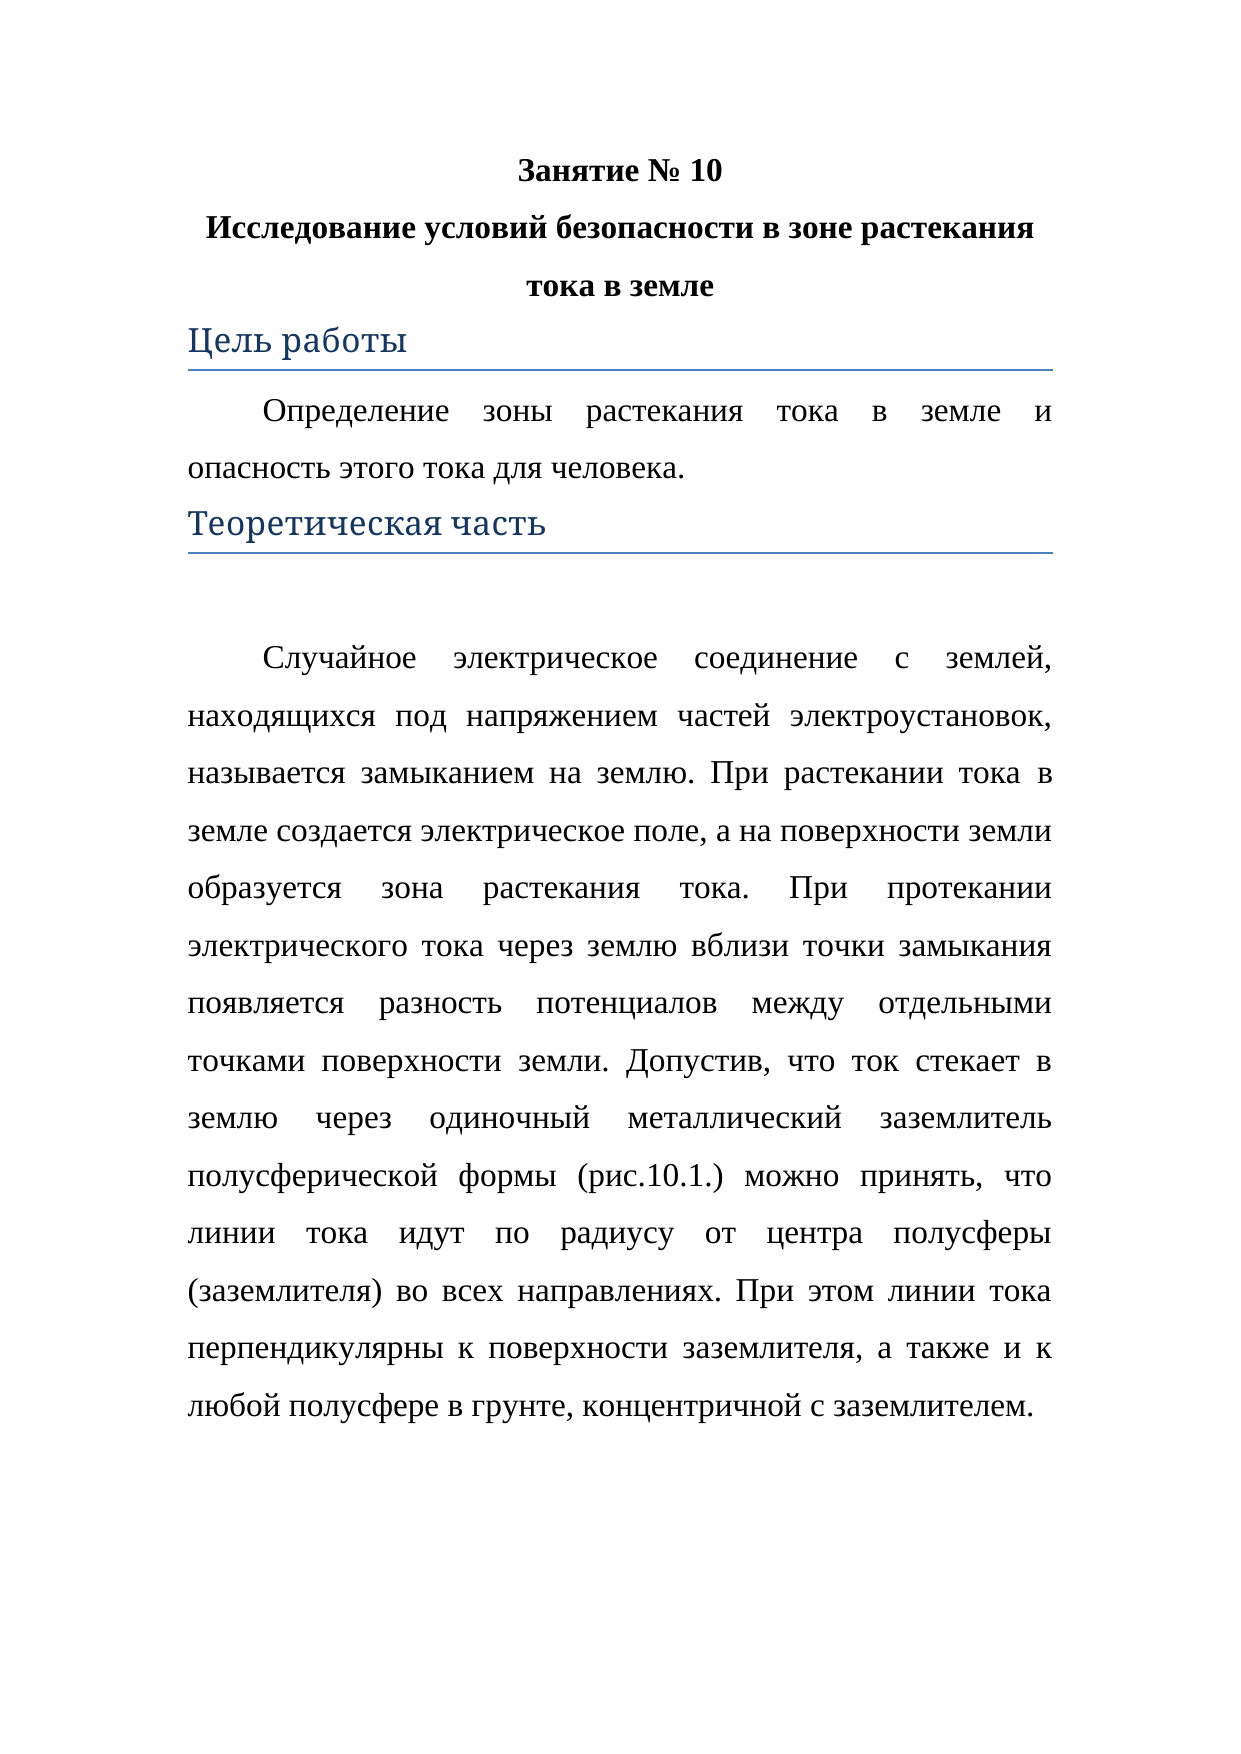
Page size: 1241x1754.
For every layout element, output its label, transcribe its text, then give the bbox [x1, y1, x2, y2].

text Определение зоны растекания тока в земле и опасность этого тока для человека. [187, 390, 1053, 486]
text Случайное электрическое соединение с землей, находящихся под напряжением частей электроустановок, называется замыканием на землю. При растекании тока в земле создается электрическое поле, а на поверхности земли образуется зона растекания тока. При протекании электрического тока через землю вблизи точки замыкания появляется разность потенциалов между отдельными точками поверхности земли. Допустив, что ток стекает в землю через одиночный металлический заземлитель полусферической формы (рис.10.1.) можно принять, что линии тока идут по радиусу от центра полусферы (заземлителя) во всех направлениях. При этом линии тока перпендикулярны к поверхности заземлителя, а также и к любой полусфере в грунте, концентричной с заземлителем. [187, 637, 1053, 1423]
text Теоретическая часть [187, 505, 1053, 554]
text Исследование условий безопасности в зоне растекания тока в земле [187, 207, 1053, 303]
text Цель работы [187, 322, 1053, 371]
text Занятие № 10 [187, 150, 1053, 188]
